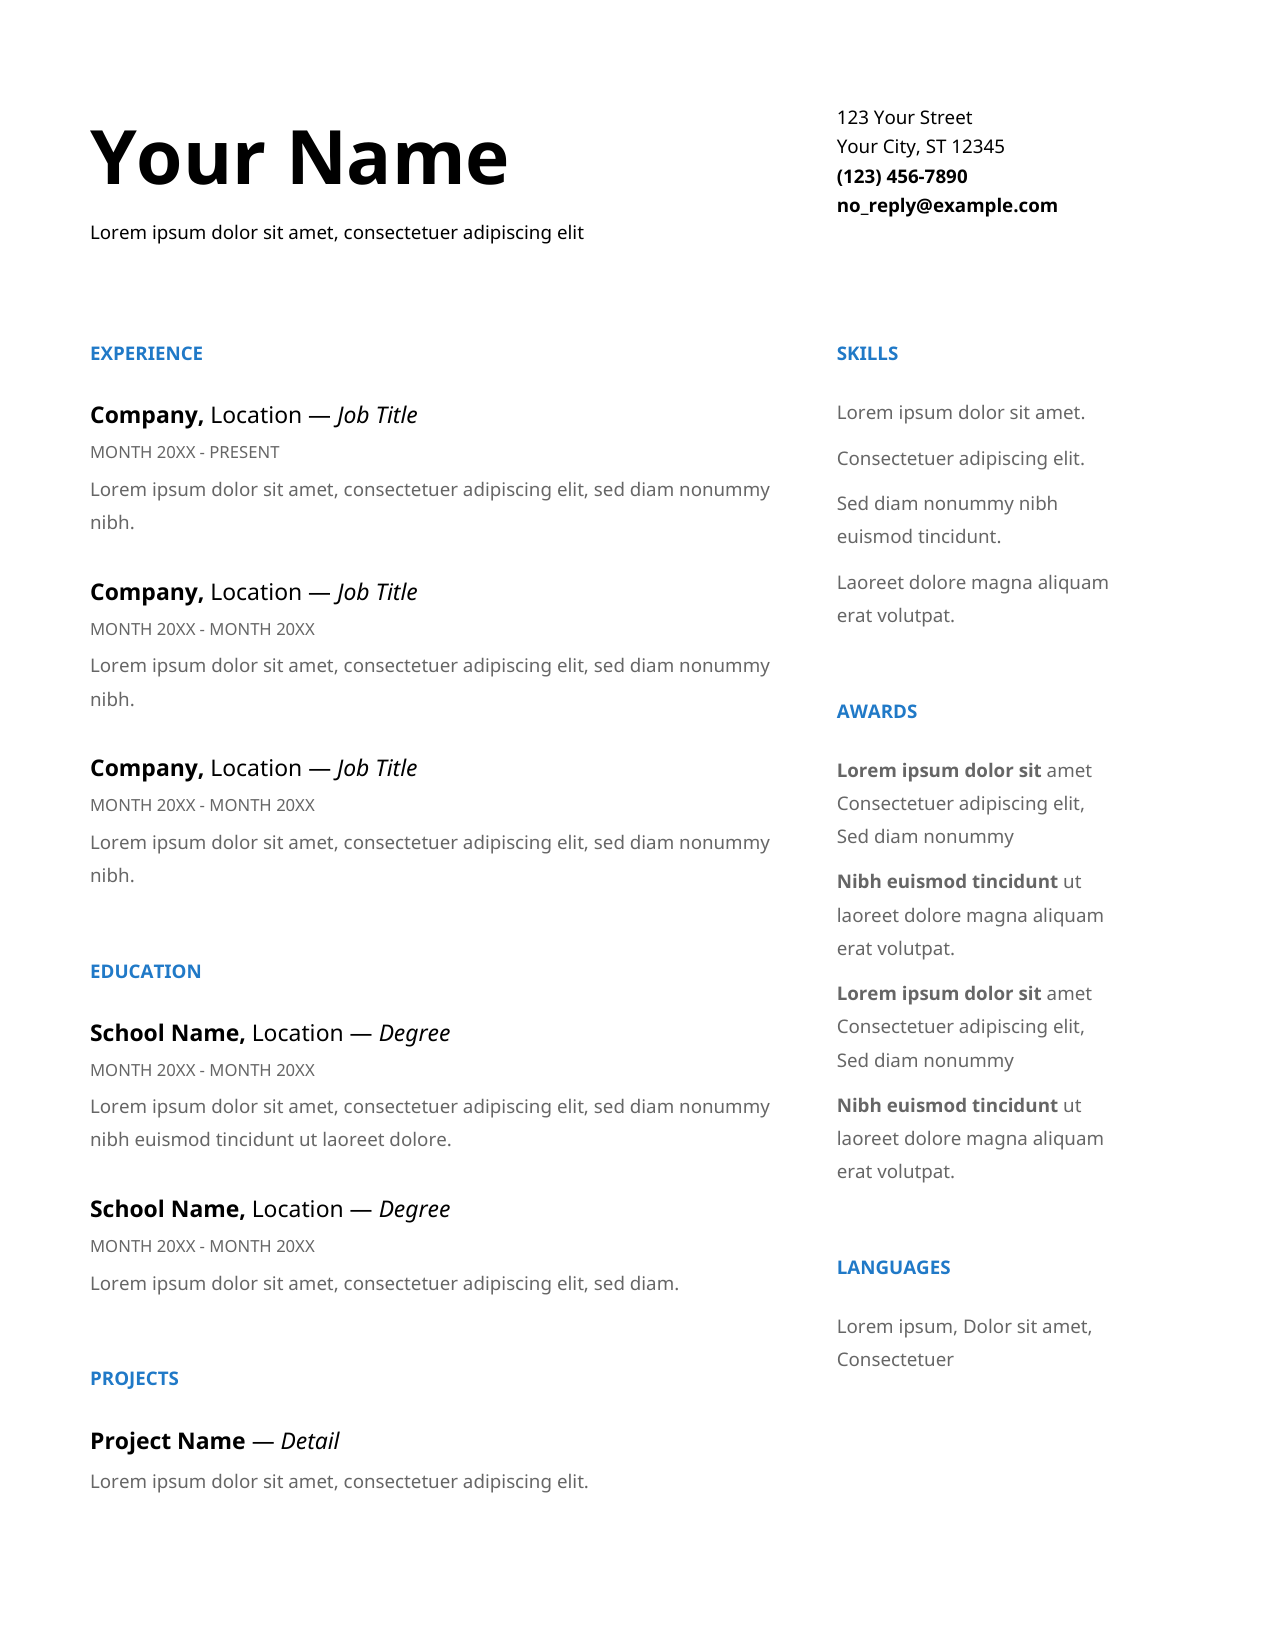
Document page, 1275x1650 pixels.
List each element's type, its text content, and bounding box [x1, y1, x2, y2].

table_header 123 Your Street Your City, ST 12345 (123) 456-7890 no_reply@example.com [822, 90, 1166, 263]
table_header Your Name Lorem ipsum dolor sit amet, consectetuer adipiscing elit [75, 90, 822, 263]
table_cell EXPERIENCE Company, Location — Job Title MONTH 20XX - PRESENT Lorem ipsum dolor sit amet, consectetuer adipiscing elit, sed diam nonummy nibh. Company, Location — Job Title MONTH 20XX - MONTH 20XX Lorem ipsum dolor sit amet, consectetuer adipiscing elit, sed diam nonummy nibh. Company, Location — Job Title MONTH 20XX - MONTH 20XX Lorem ipsum dolor sit amet, consectetuer adipiscing elit, sed diam nonummy nibh. EDUCATION School Name, Location — Degree MONTH 20XX - MONTH 20XX Lorem ipsum dolor sit amet, consectetuer adipiscing elit, sed diam nonummy nibh euismod tincidunt ut laoreet dolore. School Name, Location — Degree MONTH 20XX - MONTH 20XX Lorem ipsum dolor sit amet, consectetuer adipiscing elit, sed diam. PROJECTS Project Name — Detail Lorem ipsum dolor sit amet, consectetuer adipiscing elit. [75, 263, 822, 1515]
table_cell SKILLS Lorem ipsum dolor sit amet. Consectetuer adipiscing elit. Sed diam nonummy nibh euismod tincidunt. Laoreet dolore magna aliquam erat volutpat. AWARDS Lorem ipsum dolor sit amet Consectetuer adipiscing elit, Sed diam nonummy Nibh euismod tincidunt ut laoreet dolore magna aliquam erat volutpat. Lorem ipsum dolor sit amet Consectetuer adipiscing elit, Sed diam nonummy Nibh euismod tincidunt ut laoreet dolore magna aliquam erat volutpat. LANGUAGES Lorem ipsum, Dolor sit amet, Consectetuer [822, 263, 1166, 1515]
